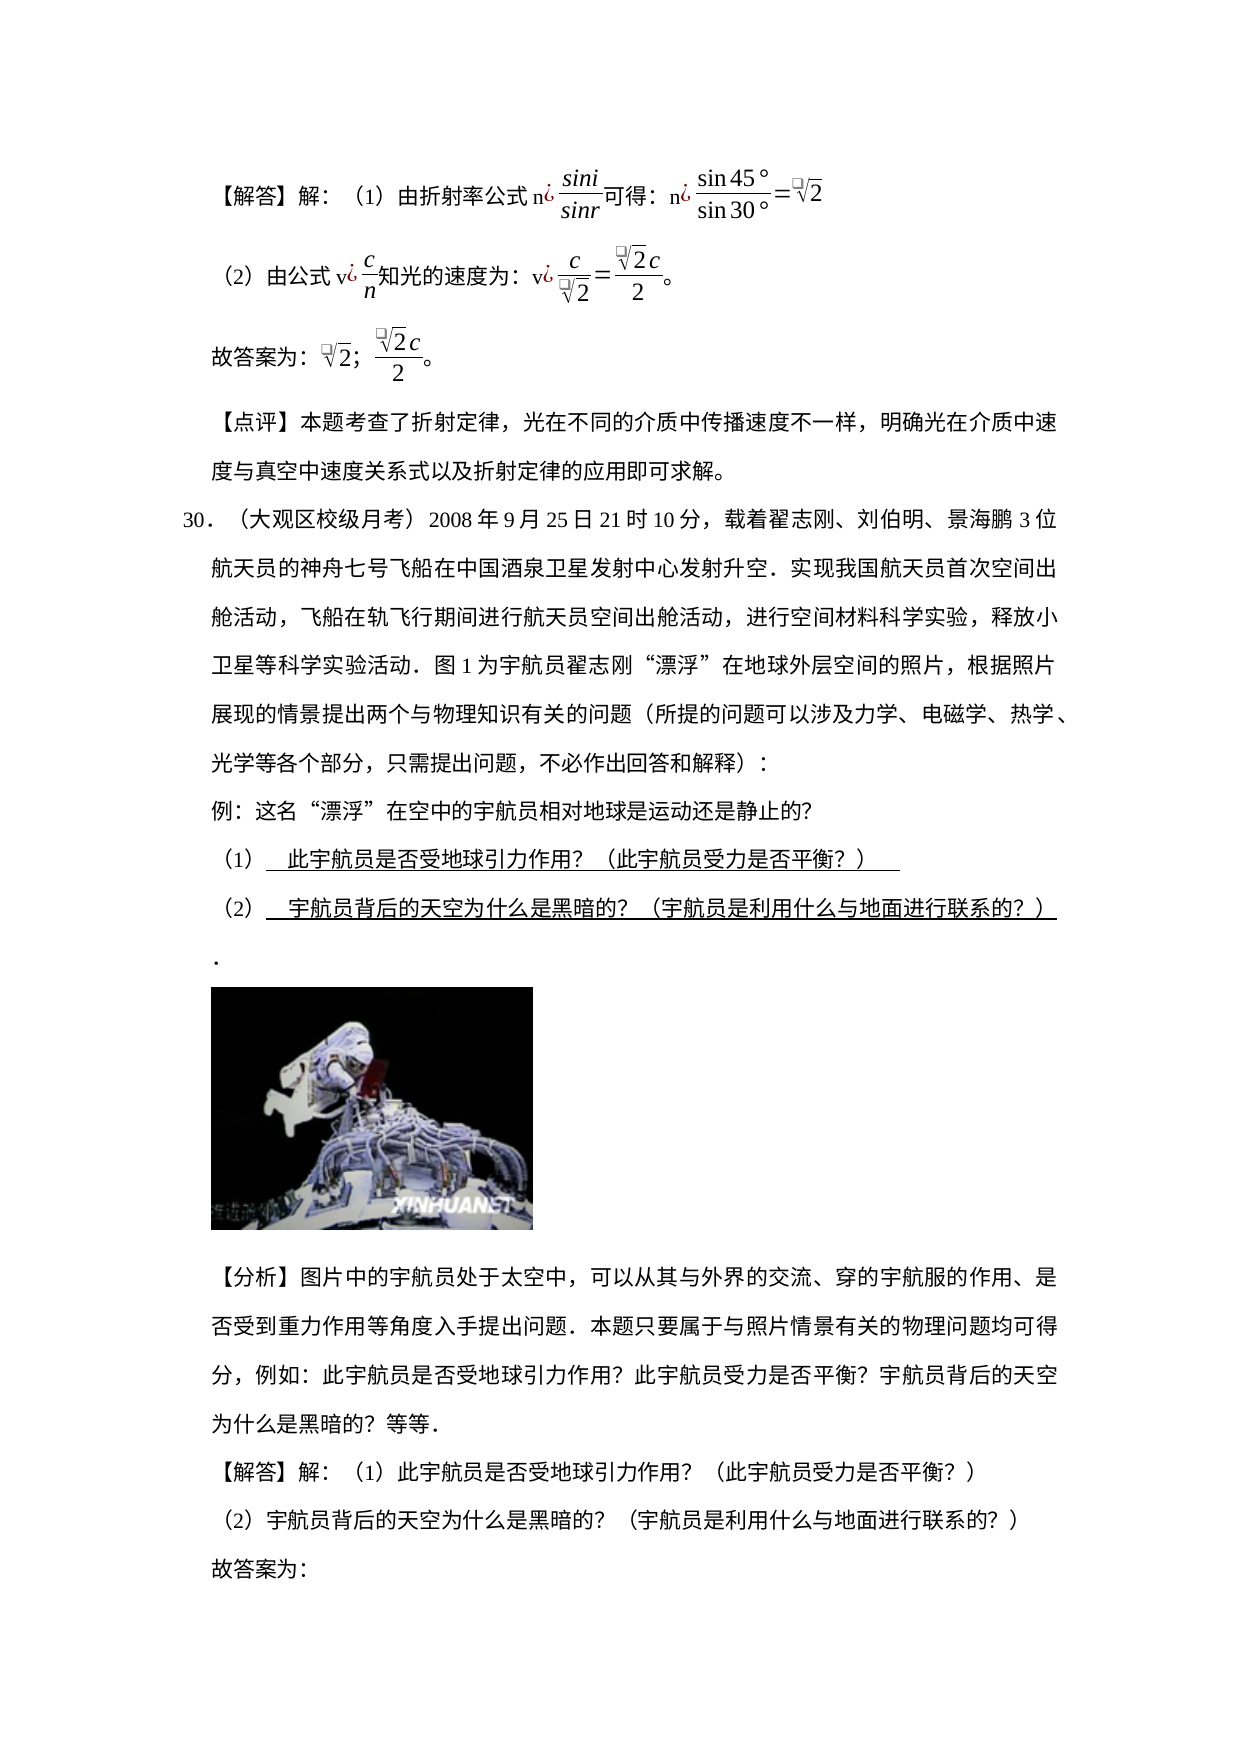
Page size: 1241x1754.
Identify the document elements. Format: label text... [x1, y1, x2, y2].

text （1） 此宇航员是否受地球引力作用？（此宇航员受力是否平衡？） [211, 842, 1058, 874]
text （2）宇航员背后的天空为什么是黑暗的？（宇航员是利用什么与地面进行联系的？） [211, 1503, 1058, 1535]
text 故答案为： [211, 1551, 1058, 1584]
text 【解答】解：（1）此宇航员是否受地球引力作用？（此宇航员受力是否平衡？） [211, 1454, 1058, 1487]
picture [211, 987, 533, 1230]
text 例：这名“漂浮”在空中的宇航员相对地球是运动还是静止的？ [211, 794, 1058, 826]
text 30．（大观区校级月考）2008年9月25日21时10分，载着翟志刚、刘伯明、景海鹏3位航天员的神舟七号飞船在中国酒泉卫星发射中心发射升空．实现我国航天员首次空间出舱活动，飞船在轨飞行期间进行航天员空间出舱活动，进行空间材料科学实验，释放小卫星等科学实验活动．图1为宇航员翟志刚“漂浮”在地球外层空间的照片，根据照片展现的情景提出两个与物理知识有关的问题（所提的问题可以涉及力学、电磁学、热学、光学等各个部分，只需提出问题，不必作出回答和解释）： [183, 502, 1058, 778]
text （2） 宇航员背后的天空为什么是黑暗的？（宇航员是利用什么与地面进行联系的？） ． [211, 890, 1058, 972]
text （2）由公式v知光的速度为：v。 [211, 243, 1058, 308]
text 【点评】本题考查了折射定律，光在不同的介质中传播速度不一样，明确光在介质中速度与真空中速度关系式以及折射定律的应用即可求解。 [211, 404, 1058, 486]
text 【分析】图片中的宇航员处于太空中，可以从其与外界的交流、穿的宇航服的作用、是否受到重力作用等角度入手提出问题．本题只要属于与照片情景有关的物理问题均可得分，例如：此宇航员是否受地球引力作用？此宇航员受力是否平衡？宇航员背后的天空为什么是黑暗的？等等． [211, 1260, 1058, 1439]
text 故答案为：；。 [211, 324, 1058, 389]
text 【解答】解：（1）由折射率公式n可得：n [211, 162, 1058, 227]
